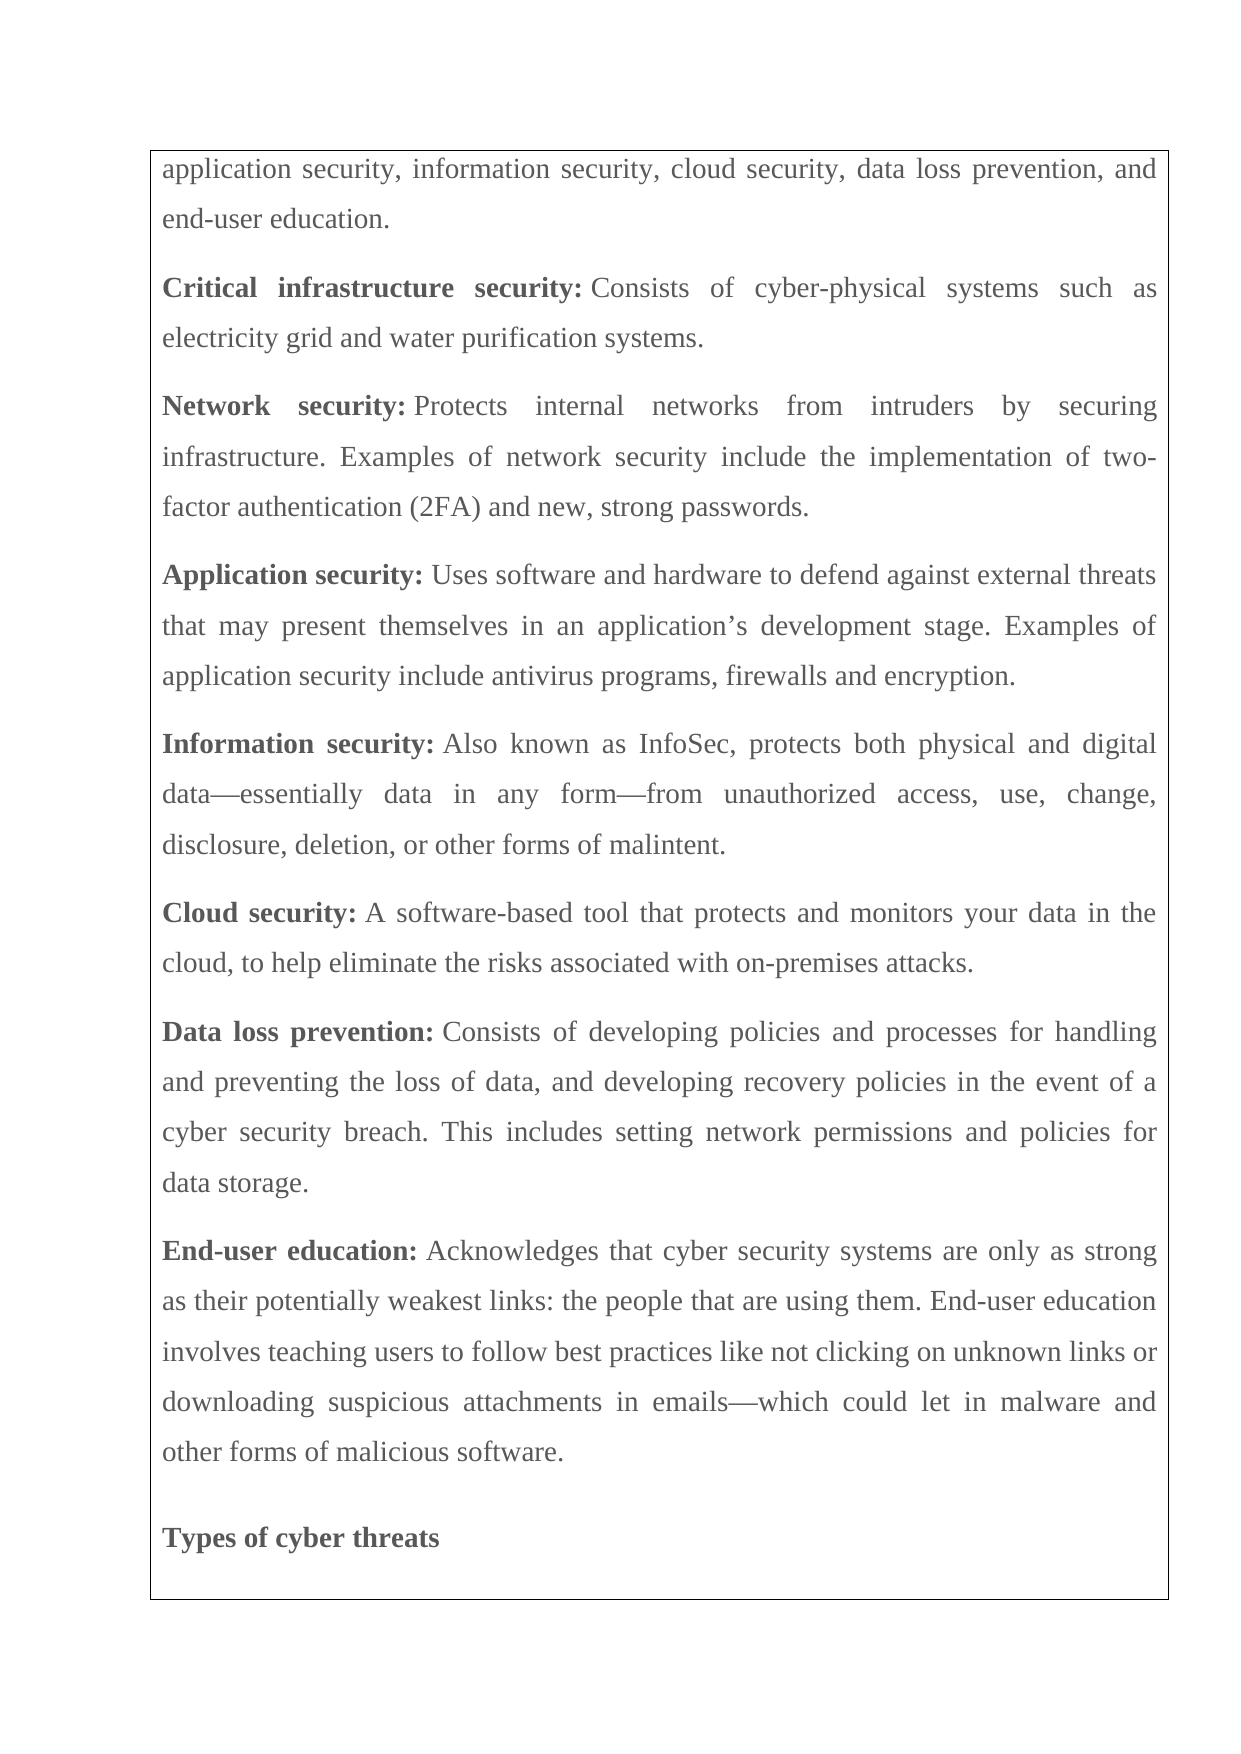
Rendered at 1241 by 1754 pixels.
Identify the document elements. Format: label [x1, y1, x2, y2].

table_header [151, 151, 1168, 1599]
